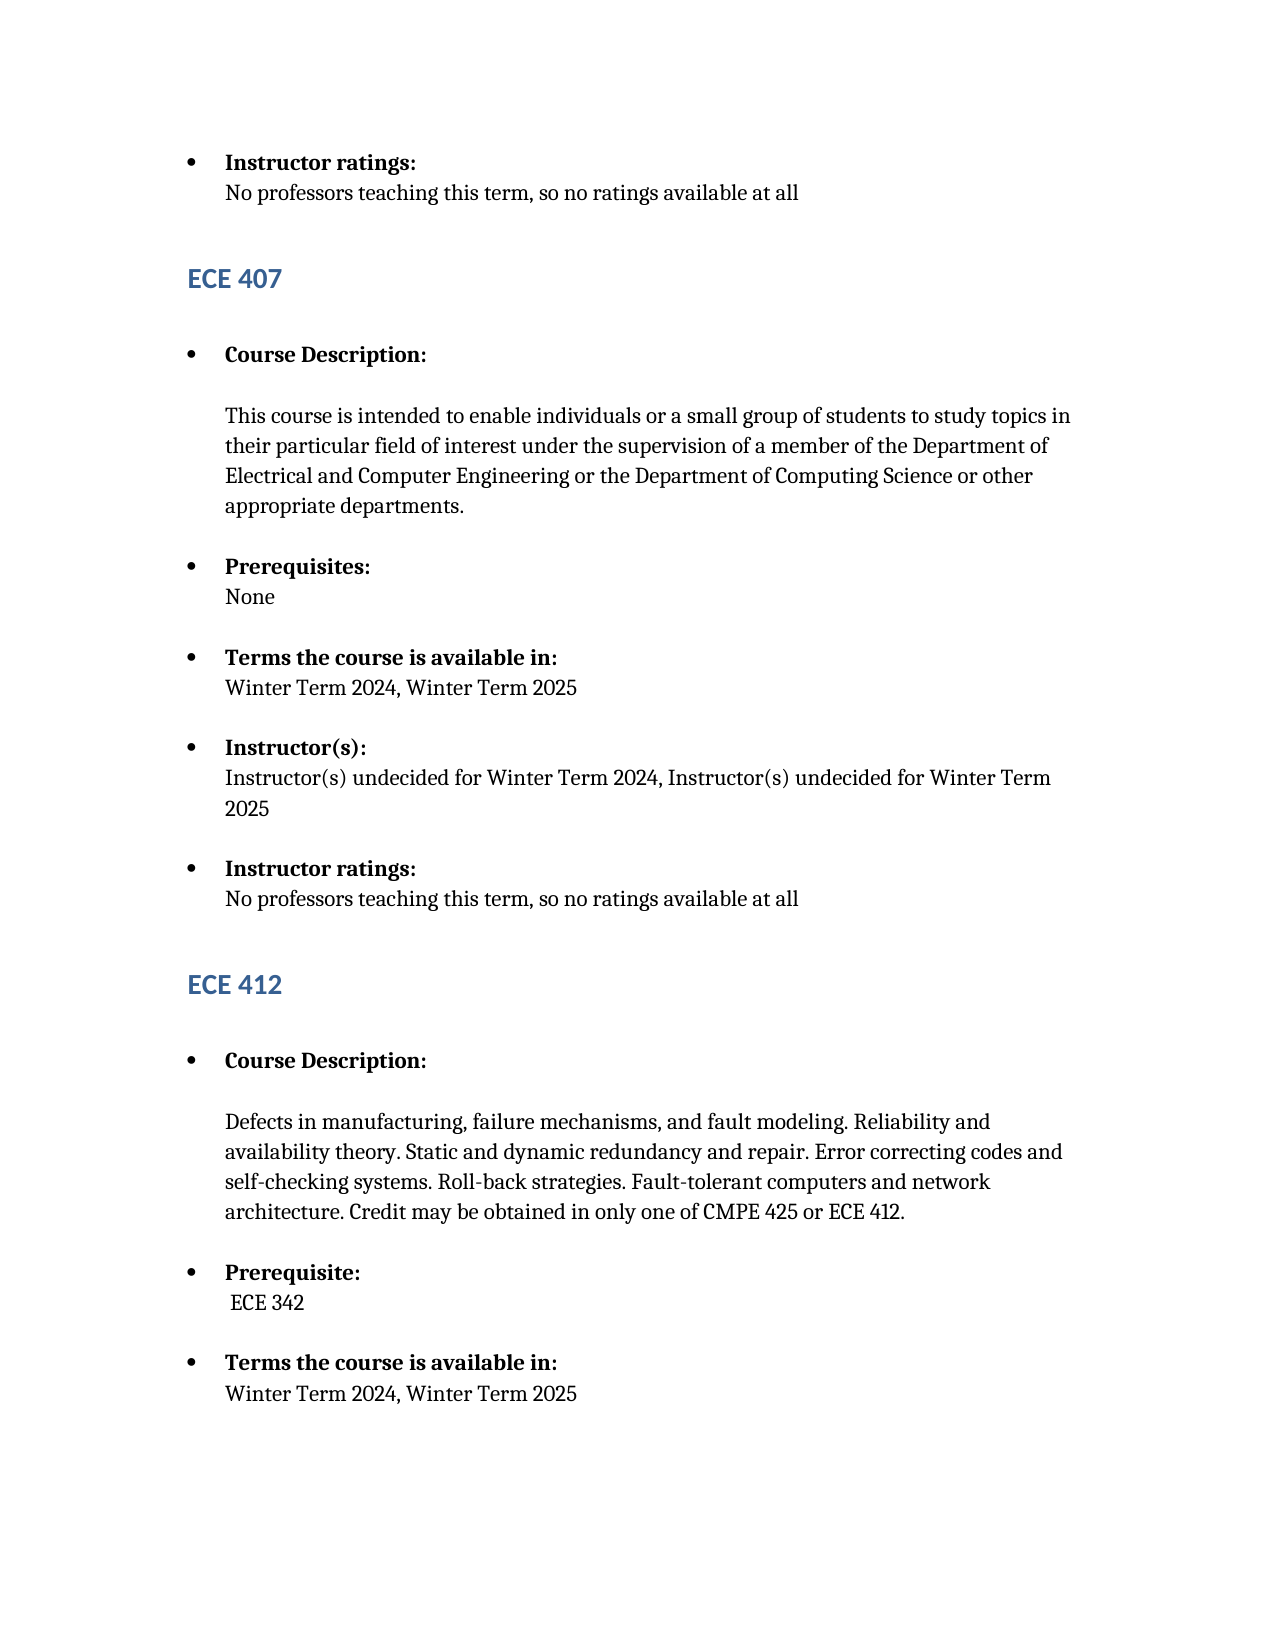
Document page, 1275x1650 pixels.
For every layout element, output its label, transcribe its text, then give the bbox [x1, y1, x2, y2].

list Prerequisites: None [187, 554, 1087, 641]
list Instructor(s): Instructor(s) undecided for Winter Term 2024, Instructor(s) undecided for Winter Term 2025 [187, 735, 1087, 852]
subtitle ECE 412 [187, 966, 1087, 1043]
list Prerequisite: ECE 342 [187, 1259, 1087, 1346]
list Terms the course is available in: Winter Term 2024, Winter Term 2025 [187, 644, 1087, 731]
list Terms the course is available in: Winter Term 2024, Winter Term 2025 [187, 1350, 1087, 1437]
list Course Description: Defects in manufacturing, failure mechanisms, and fault modeling. Reliability and availability theory. Static and dynamic redundancy and repair. Error correcting codes and self-checking systems. Roll-back strategies. Fault-tolerant computers and network architecture. Credit may be obtained in only one of CMPE 425 or ECE 412. [187, 1048, 1087, 1256]
list Instructor ratings: No professors teaching this term, so no ratings available at all [187, 856, 1087, 912]
subtitle ECE 407 [187, 260, 1087, 337]
list Instructor ratings: No professors teaching this term, so no ratings available at all [187, 150, 1087, 207]
